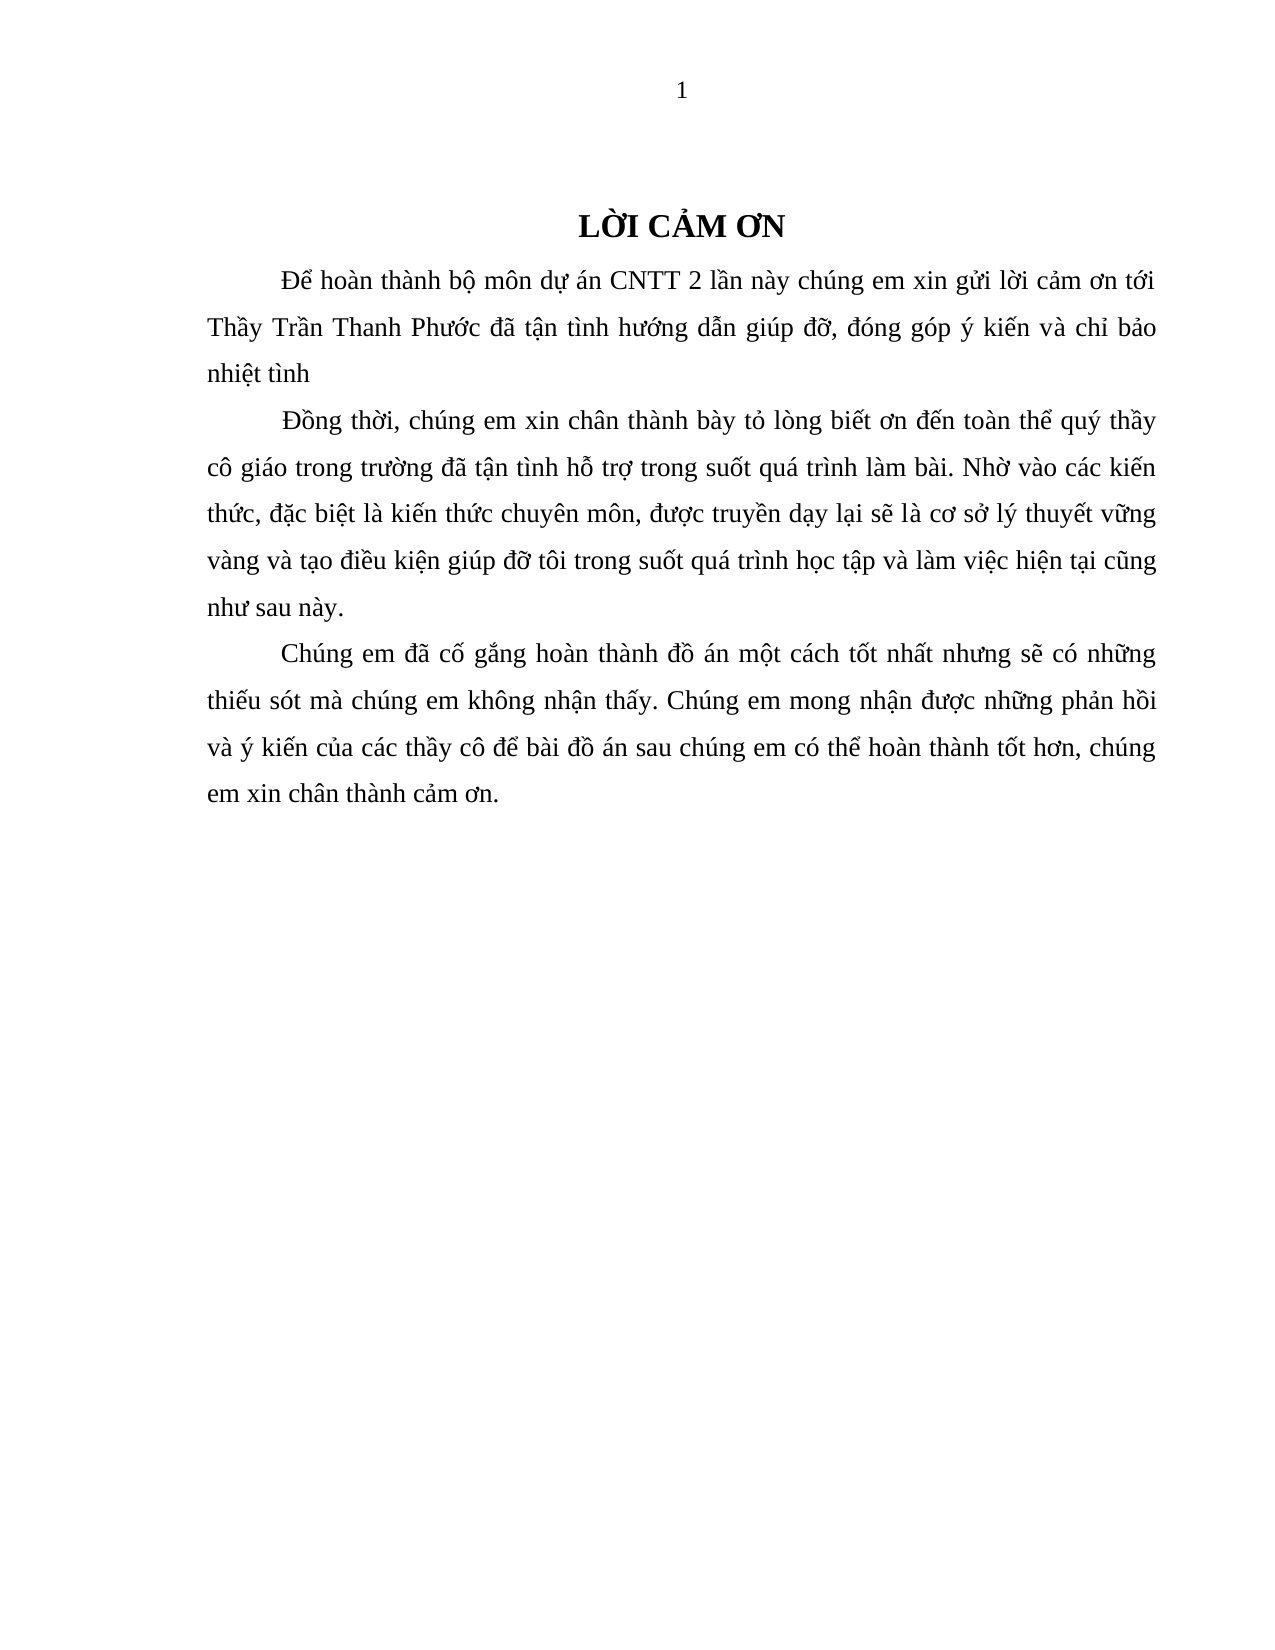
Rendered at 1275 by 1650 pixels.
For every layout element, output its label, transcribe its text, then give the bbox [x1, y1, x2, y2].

text LỜI CẢM ƠN [207, 207, 1157, 245]
text Để hoàn thành bộ môn dự án CNTT 2 lần này chúng em xin gửi lời cảm ơn tới Thầy Trần Thanh Phước đã tận tình hướng dẫn giúp đỡ, đóng góp ý kiến và chỉ bảo nhiệt tình [207, 264, 1157, 389]
text Đồng thời, chúng em xin chân thành bày tỏ lòng biết ơn đến toàn thể quý thầy cô giáo trong trường đã tận tình hỗ trợ trong suốt quá trình làm bài. Nhờ vào các kiến thức, đặc biệt là kiến thức chuyên môn, được truyền dạy lại sẽ là cơ sở lý thuyết vững vàng và tạo điều kiện giúp đỡ tôi trong suốt quá trình học tập và làm việc hiện tại cũng như sau này. [207, 404, 1157, 622]
text Chúng em đã cố gắng hoàn thành đồ án một cách tốt nhất nhưng sẽ có những thiếu sót mà chúng em không nhận thấy. Chúng em mong nhận được những phản hồi và ý kiến của các thầy cô để bài đồ án sau chúng em có thể hoàn thành tốt hơn, chúng em xin chân thành cảm ơn. [207, 638, 1157, 809]
